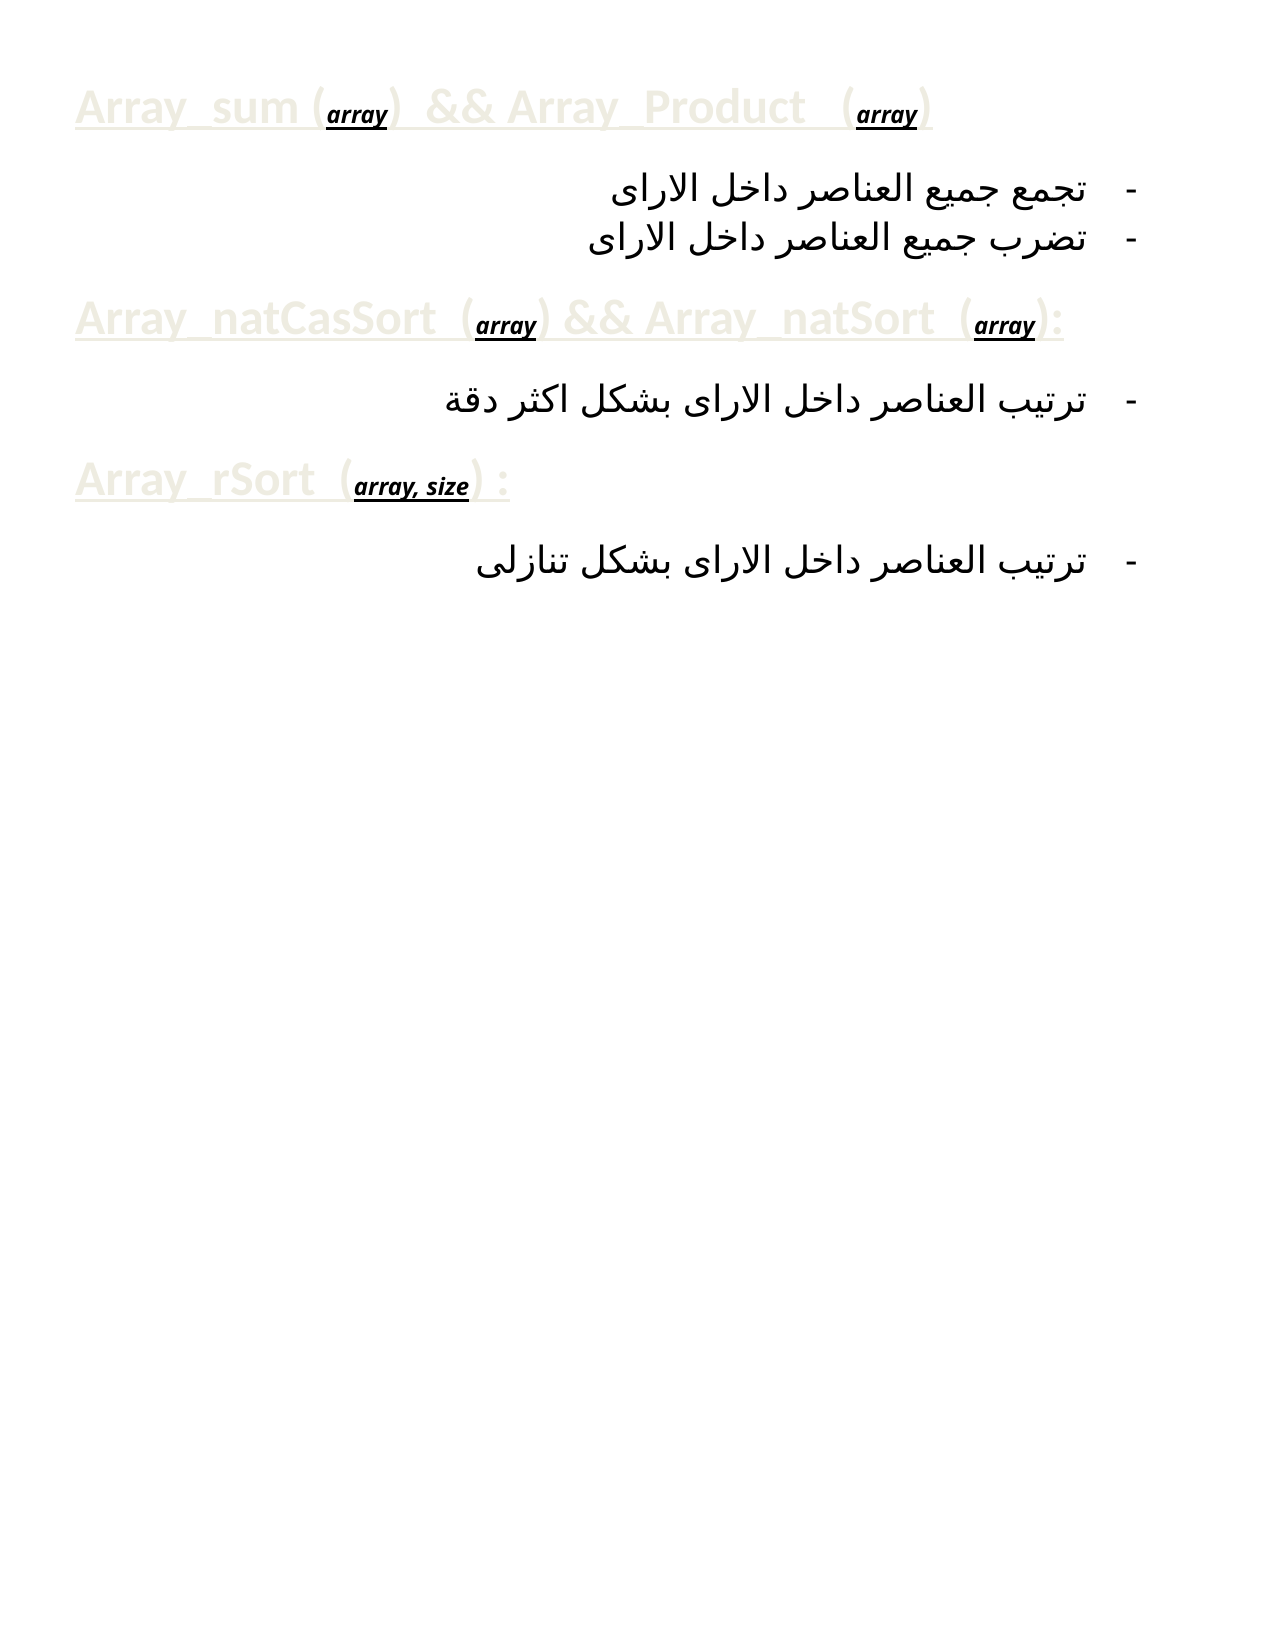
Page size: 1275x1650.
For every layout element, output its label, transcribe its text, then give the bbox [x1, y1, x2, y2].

list ترتيب العناصر داخل الاراى بشكل تنازلى [75, 538, 1125, 581]
list تضرب جميع العناصر داخل الاراى [75, 216, 1125, 259]
list تجمع جميع العناصر داخل الاراى [75, 166, 1125, 209]
text Array_rSort (array, size) : [75, 447, 1200, 508]
text Array_natCasSort (array) && Array_natSort (array): [75, 286, 1200, 347]
text Array_sum (array) && Array_Product (array) [75, 75, 1200, 136]
list ترتيب العناصر داخل الاراى بشكل اكثر دقة [75, 377, 1125, 420]
